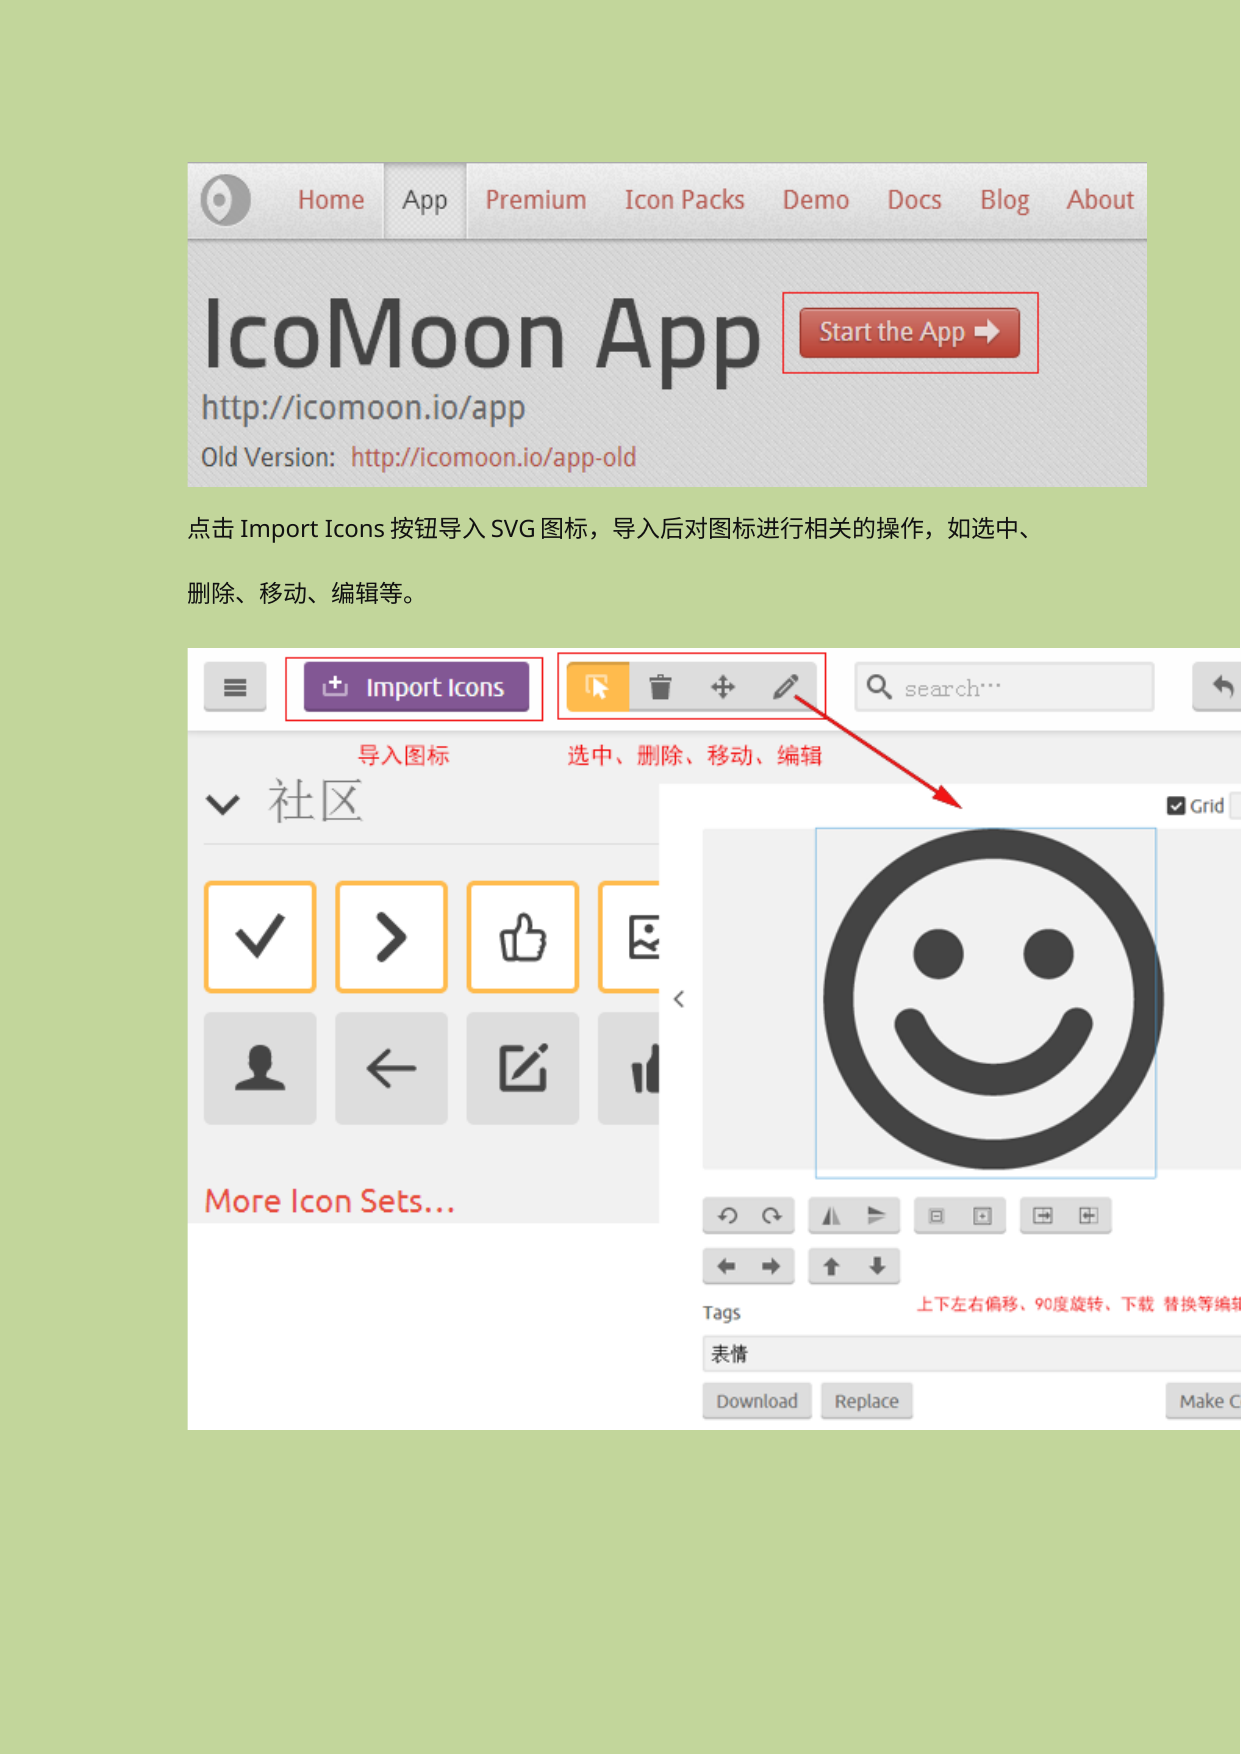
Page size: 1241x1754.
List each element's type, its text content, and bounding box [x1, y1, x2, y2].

picture [187, 648, 1241, 1430]
picture [187, 162, 1147, 487]
text 点击Import Icons按钮导入SVG图标，导入后对图标进行相关的操作，如选中、删除、移动、编辑等。 [187, 495, 1053, 625]
